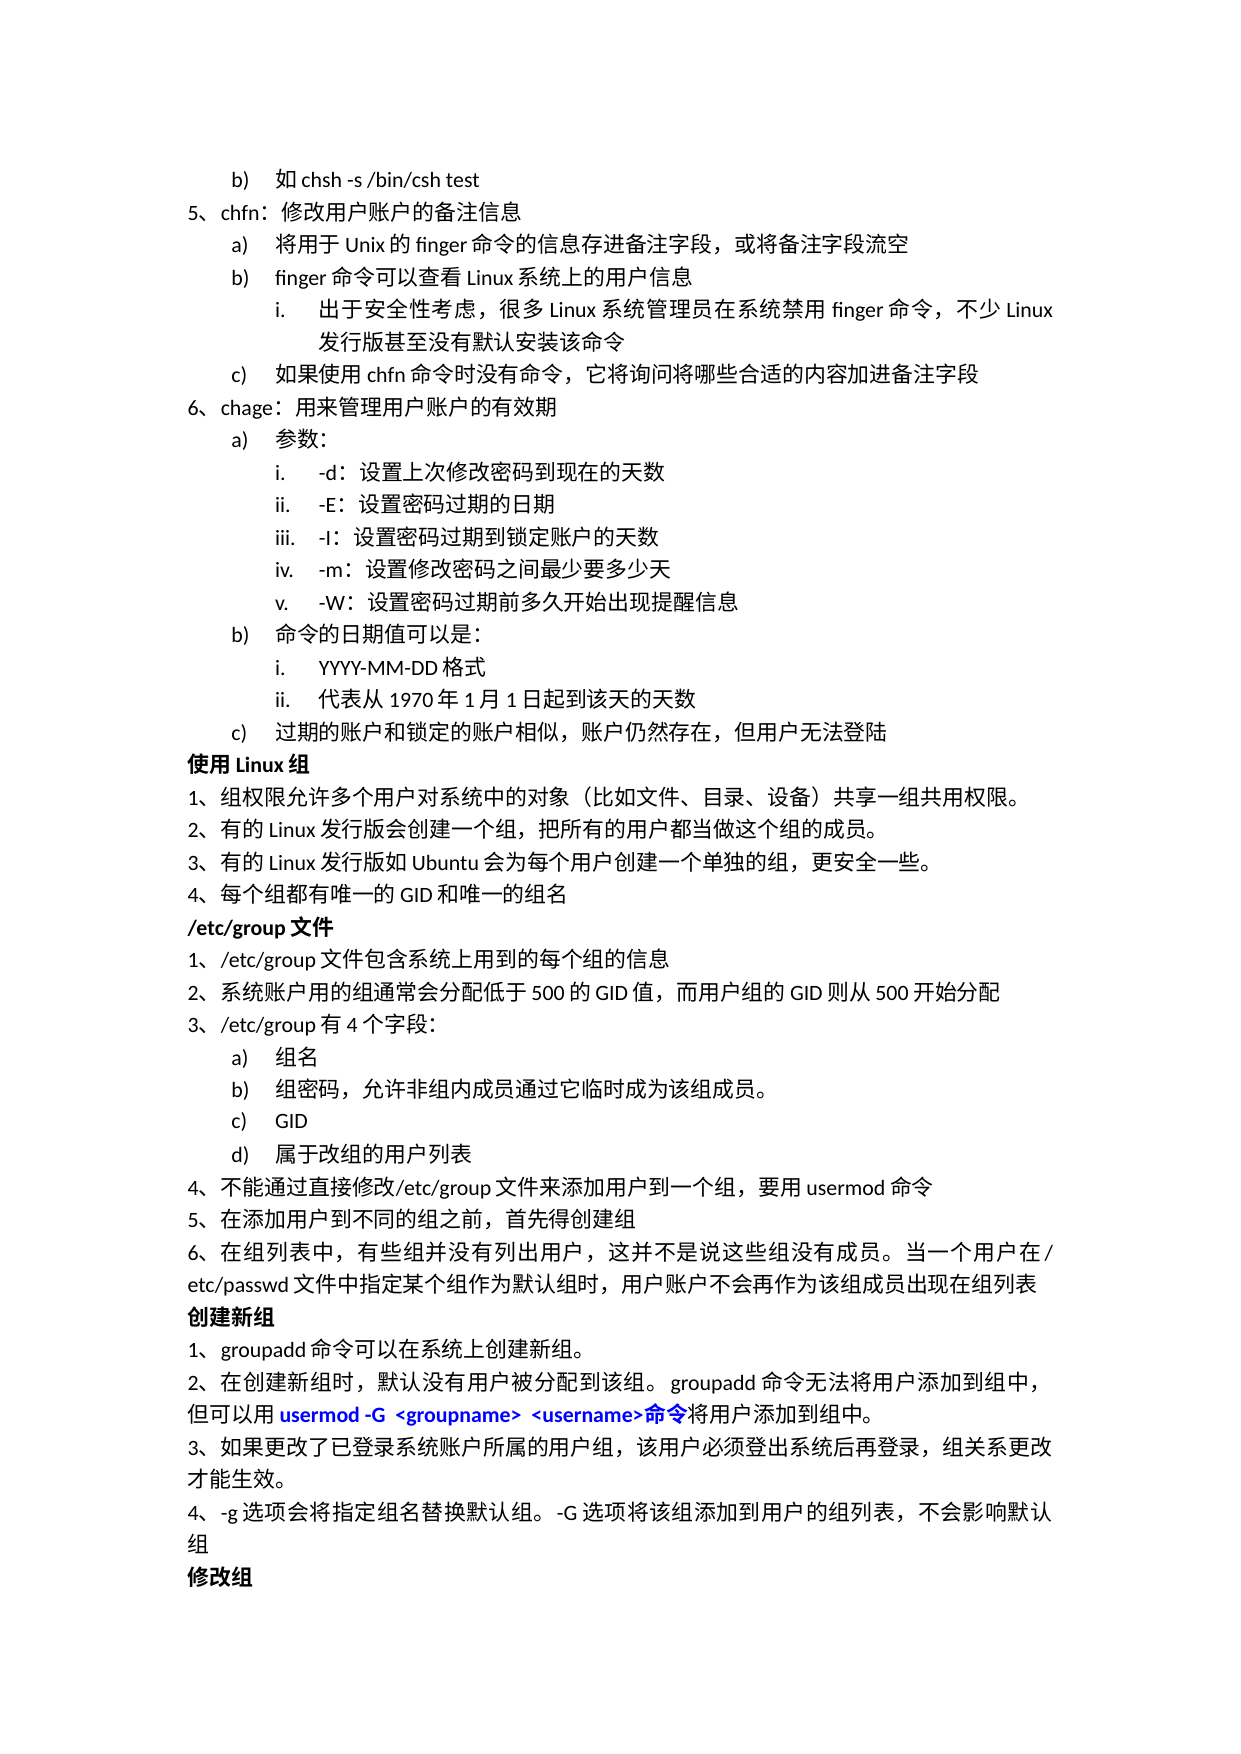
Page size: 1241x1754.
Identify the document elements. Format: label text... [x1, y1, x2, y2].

list 将用于Unix的finger命令的信息存进备注字段，或将备注字段流空 [231, 227, 1053, 259]
list 使用Linux组 [187, 747, 1053, 779]
list 参数： [231, 422, 1053, 454]
list 有的Linux发行版如Ubuntu会为每个用户创建一个单独的组，更安全一些。 [187, 844, 1053, 877]
list /etc/group有4个字段： [187, 1007, 1053, 1039]
list chfn：修改用户账户的备注信息 [187, 194, 1053, 227]
list 属于改组的用户列表 [231, 1137, 1053, 1169]
list 组密码，允许非组内成员通过它临时成为该组成员。 [231, 1072, 1053, 1104]
list 每个组都有唯一的GID和唯一的组名 [187, 877, 1053, 909]
list chage：用来管理用户账户的有效期 [187, 389, 1053, 422]
list 在创建新组时，默认没有用户被分配到该组。groupadd命令无法将用户添加到组中，但可以用usermod -G <groupname> <username>命令将用户添加到组中。 [187, 1364, 1053, 1429]
list 如果使用chfn命令时没有命令，它将询问将哪些合适的内容加进备注字段 [231, 357, 1053, 389]
list -m：设置修改密码之间最少要多少天 [275, 552, 1053, 584]
list 修改组 [187, 1559, 1053, 1592]
list 代表从1970年1月1日起到该天的天数 [275, 682, 1053, 714]
list /etc/group文件 [187, 909, 1053, 942]
list 创建新组 [187, 1299, 1053, 1332]
list /etc/group文件包含系统上用到的每个组的信息 [187, 942, 1053, 974]
list -E：设置密码过期的日期 [275, 487, 1053, 519]
list YYYY-MM-DD格式 [275, 649, 1053, 682]
list 不能通过直接修改/etc/group文件来添加用户到一个组，要用usermod命令 [187, 1169, 1053, 1202]
list 出于安全性考虑，很多Linux系统管理员在系统禁用finger命令，不少Linux发行版甚至没有默认安装该命令 [275, 292, 1053, 357]
list 有的Linux发行版会创建一个组，把所有的用户都当做这个组的成员。 [187, 812, 1053, 844]
list -W：设置密码过期前多久开始出现提醒信息 [275, 584, 1053, 617]
list 在添加用户到不同的组之前，首先得创建组 [187, 1202, 1053, 1234]
list 系统账户用的组通常会分配低于500的GID值，而用户组的GID则从500开始分配 [187, 974, 1053, 1007]
list -d：设置上次修改密码到现在的天数 [275, 454, 1053, 487]
list 过期的账户和锁定的账户相似，账户仍然存在，但用户无法登陆 [231, 714, 1053, 747]
list 在组列表中，有些组并没有列出用户，这并不是说这些组没有成员。当一个用户在/etc/passwd文件中指定某个组作为默认组时，用户账户不会再作为该组成员出现在组列表 [187, 1234, 1053, 1299]
list 如果更改了已登录系统账户所属的用户组，该用户必须登出系统后再登录，组关系更改才能生效。 [187, 1429, 1053, 1494]
list GID [231, 1104, 1053, 1137]
list finger命令可以查看Linux系统上的用户信息 [231, 259, 1053, 292]
list 命令的日期值可以是： [231, 617, 1053, 649]
list -g选项会将指定组名替换默认组。-G选项将该组添加到用户的组列表，不会影响默认组 [187, 1494, 1053, 1559]
list groupadd命令可以在系统上创建新组。 [187, 1332, 1053, 1364]
list 组名 [231, 1039, 1053, 1072]
list 如chsh -s /bin/csh test [231, 162, 1053, 194]
list 组权限允许多个用户对系统中的对象（比如文件、目录、设备）共享一组共用权限。 [187, 779, 1053, 812]
list -I：设置密码过期到锁定账户的天数 [275, 519, 1053, 552]
